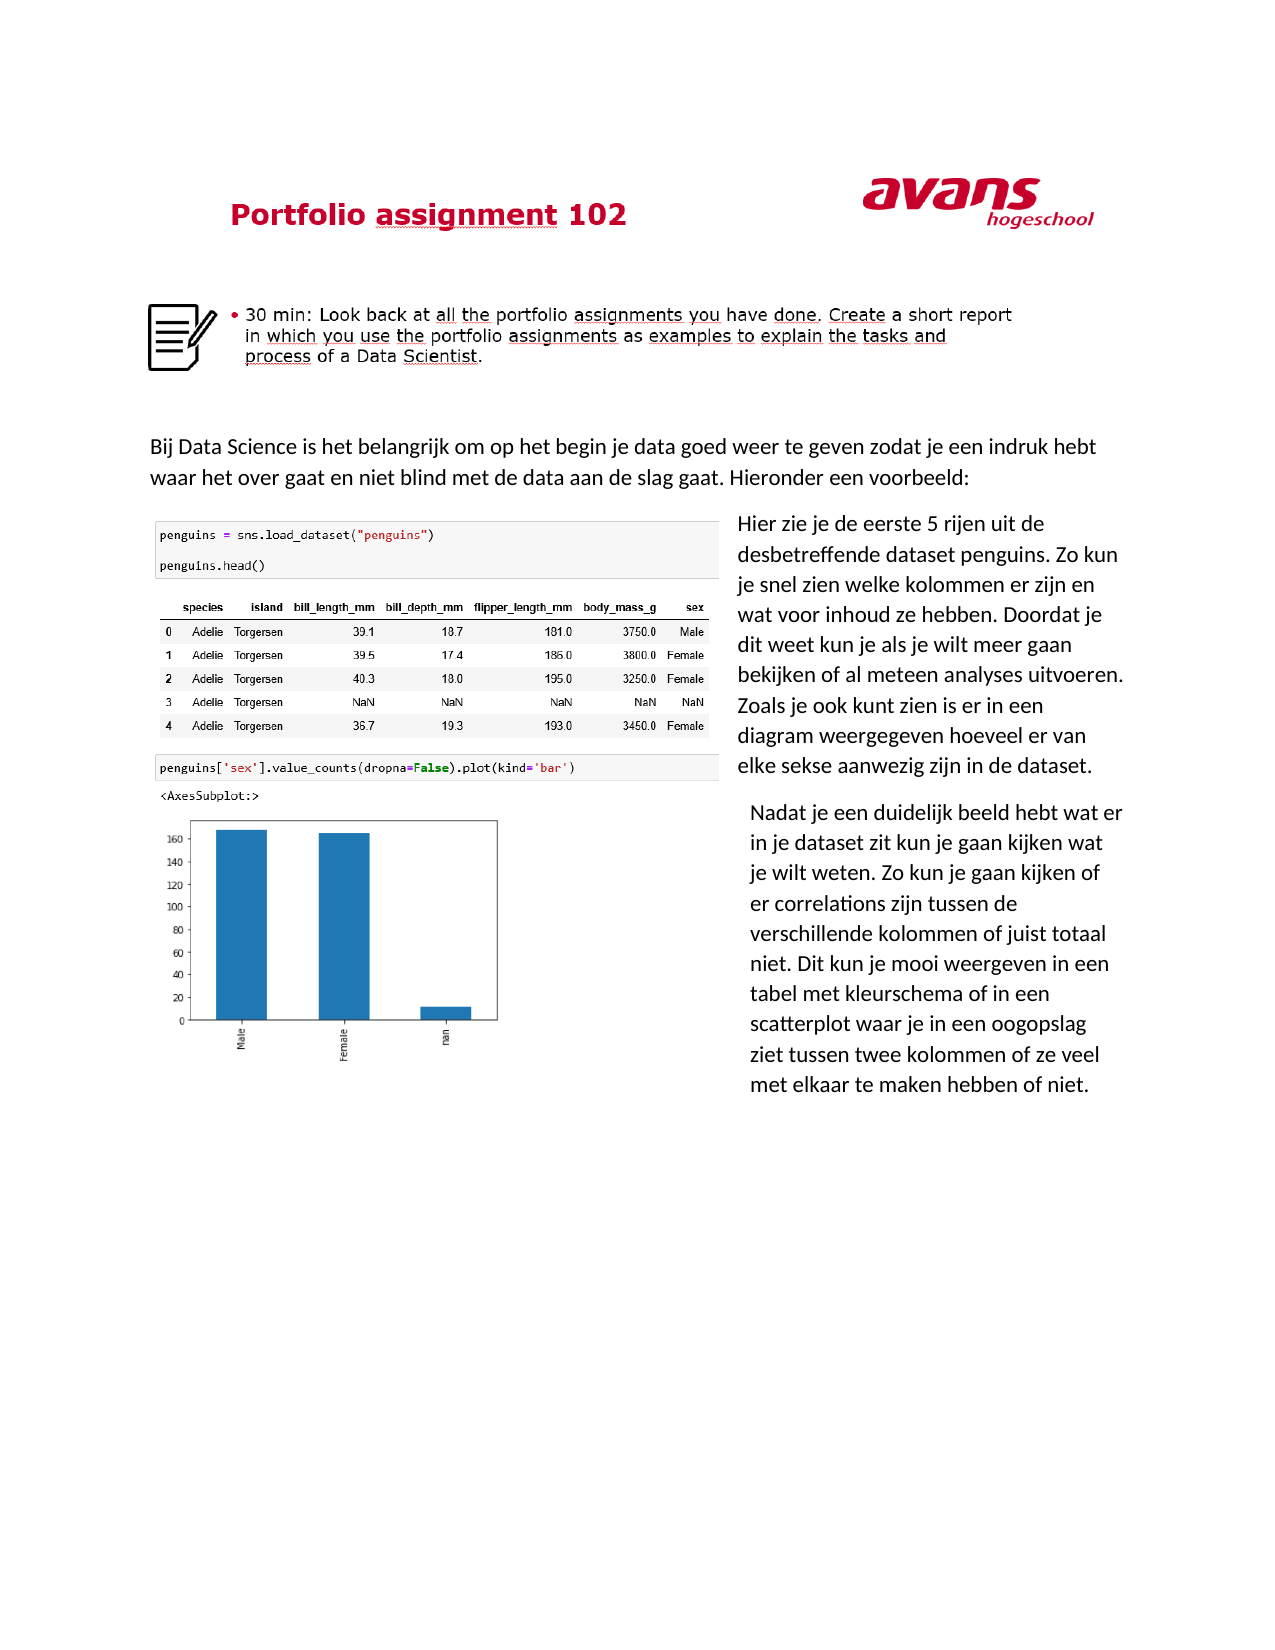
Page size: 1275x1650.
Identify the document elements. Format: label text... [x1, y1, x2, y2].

picture [150, 509, 719, 1063]
text Nadat je een duidelijk beeld hebt wat er in je dataset zit kun je gaan kijken wat je wilt weten. Zo kun je gaan kijken of er correlations zijn tussen de verschillende kolommen of juist totaal niet. Dit kun je mooi weergeven in een tabel met kleurschema of in een scatterplot waar je in een oogopslag ziet tussen twee kolommen of ze veel met elkaar te maken hebben of niet. [750, 798, 1125, 1098]
text Hier zie je de eerste 5 rijen uit de desbetreffende dataset penguins. Zo kun je snel zien welke kolommen er zijn en wat voor inhoud ze hebben. Doordat je dit weet kun je als je wilt meer gaan bekijken of al meteen analyses uitvoeren. Zoals je ook kunt zien is er in een diagram weergegeven hoeveel er van elke sekse aanwezig zijn in de dataset. [719, 509, 1125, 779]
picture [132, 150, 1104, 428]
